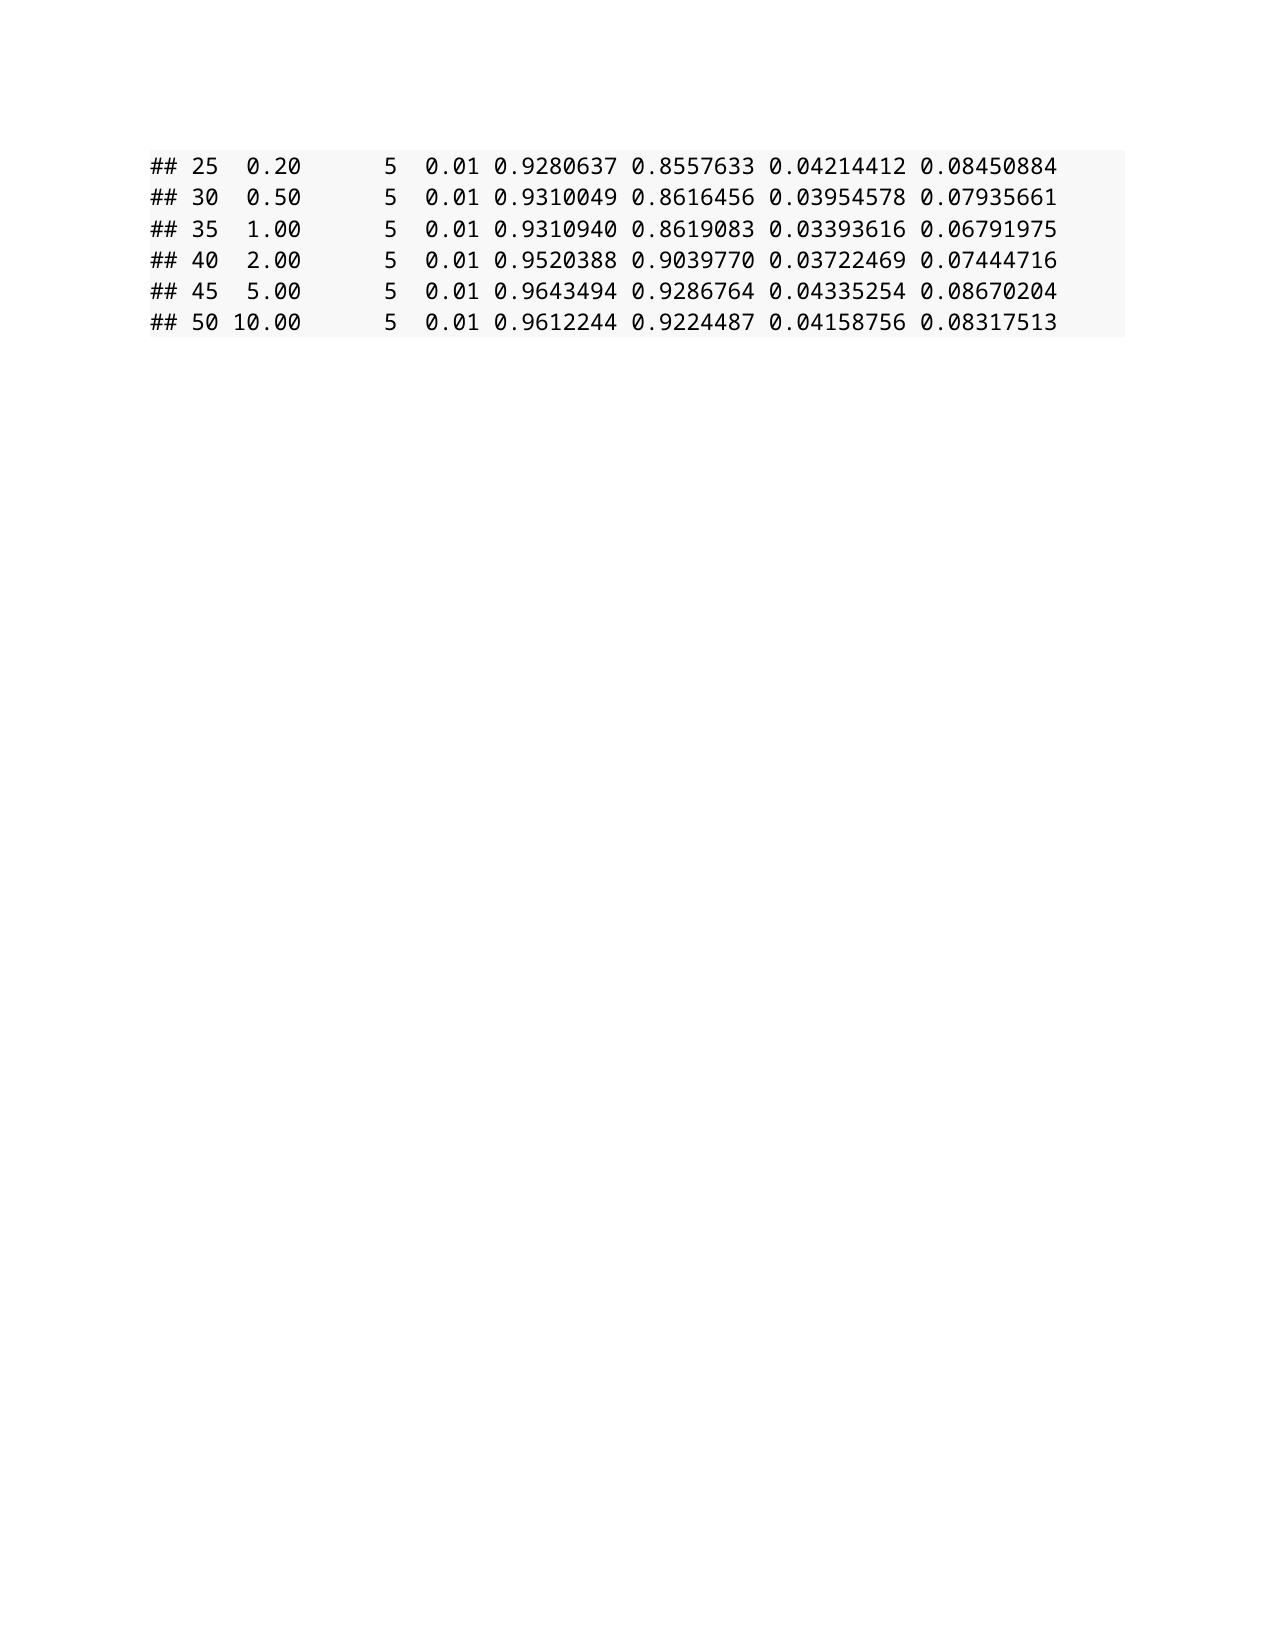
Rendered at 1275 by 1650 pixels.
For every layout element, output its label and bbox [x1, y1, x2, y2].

text [150, 150, 1125, 337]
